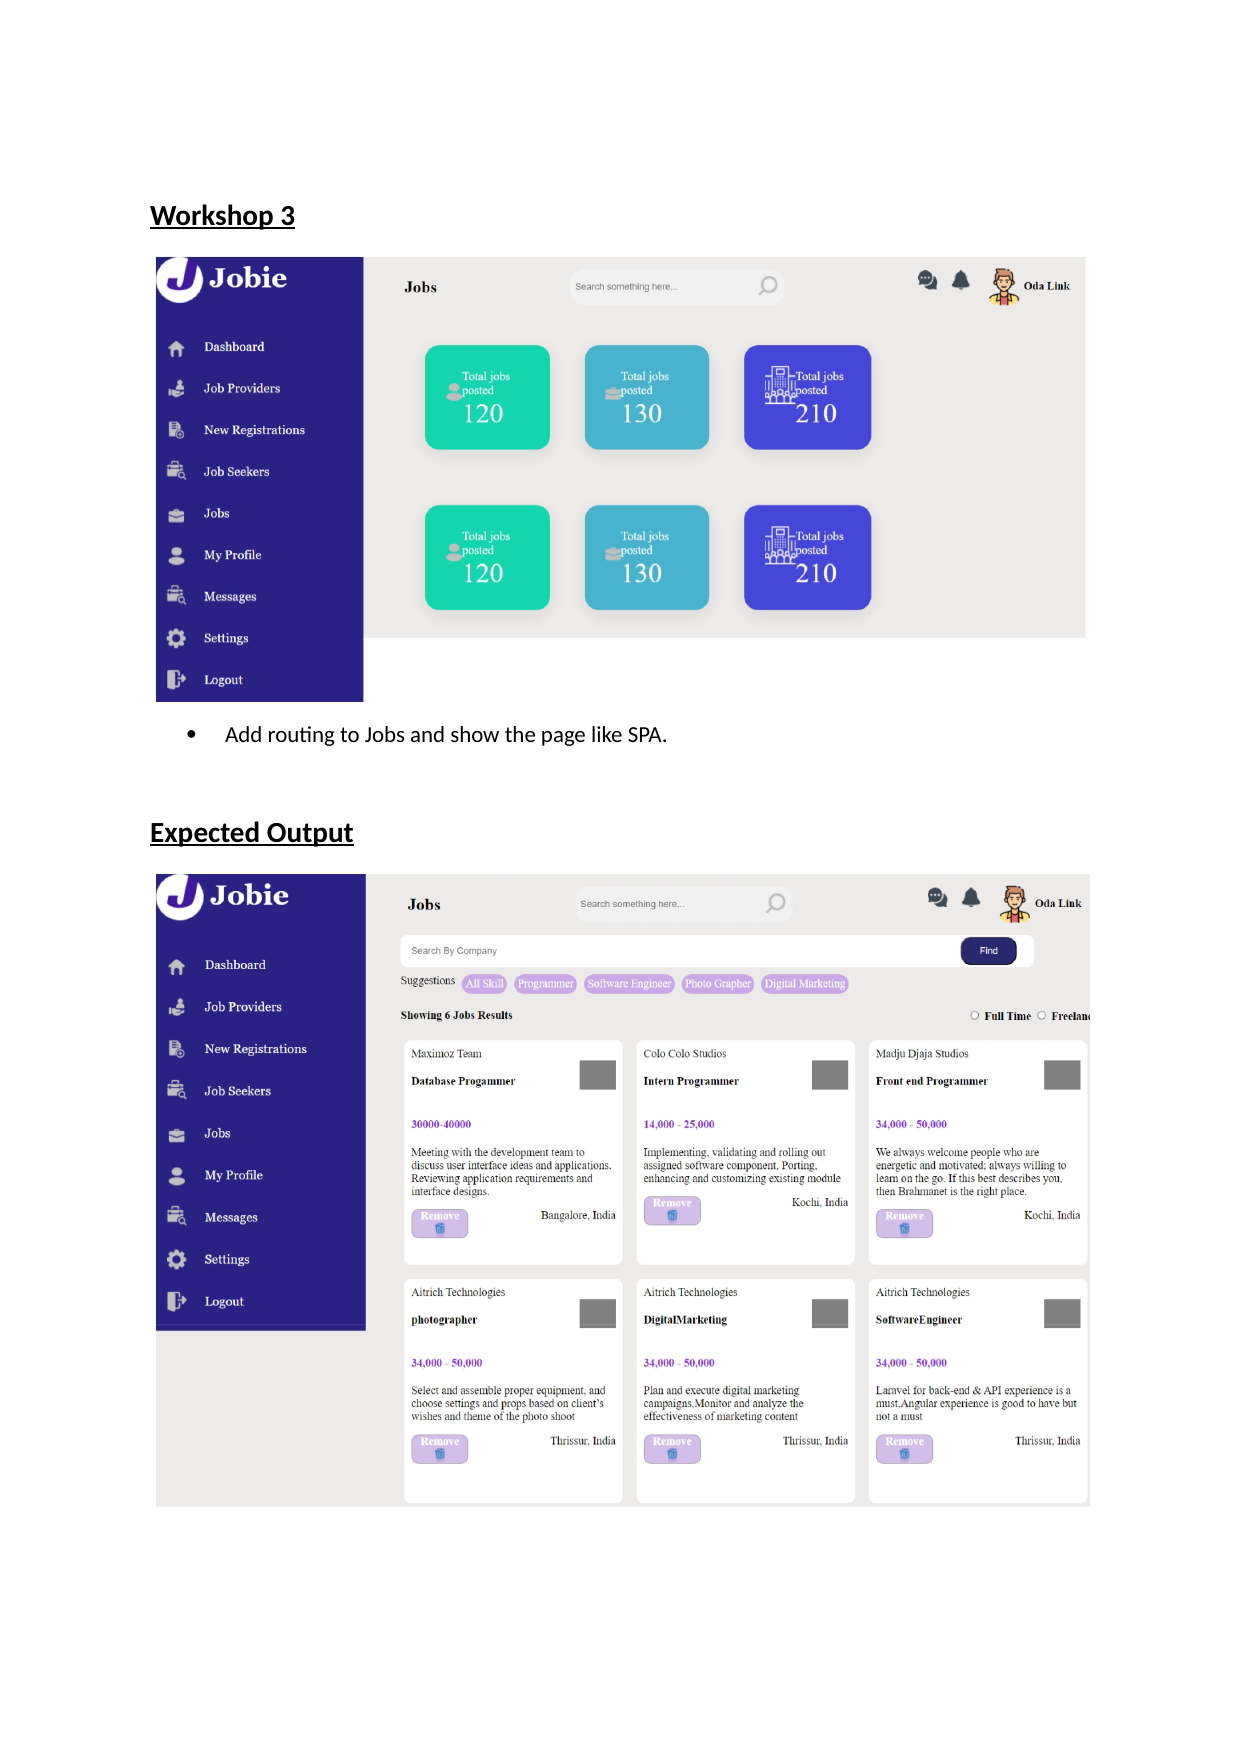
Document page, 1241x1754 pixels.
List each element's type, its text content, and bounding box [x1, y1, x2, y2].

picture [150, 252, 1091, 702]
list Add routing to Jobs and show the page like SPA. [187, 720, 1090, 748]
text Workshop 3 [150, 197, 1090, 232]
picture [150, 868, 1091, 1512]
text Expected Output [150, 814, 1090, 849]
